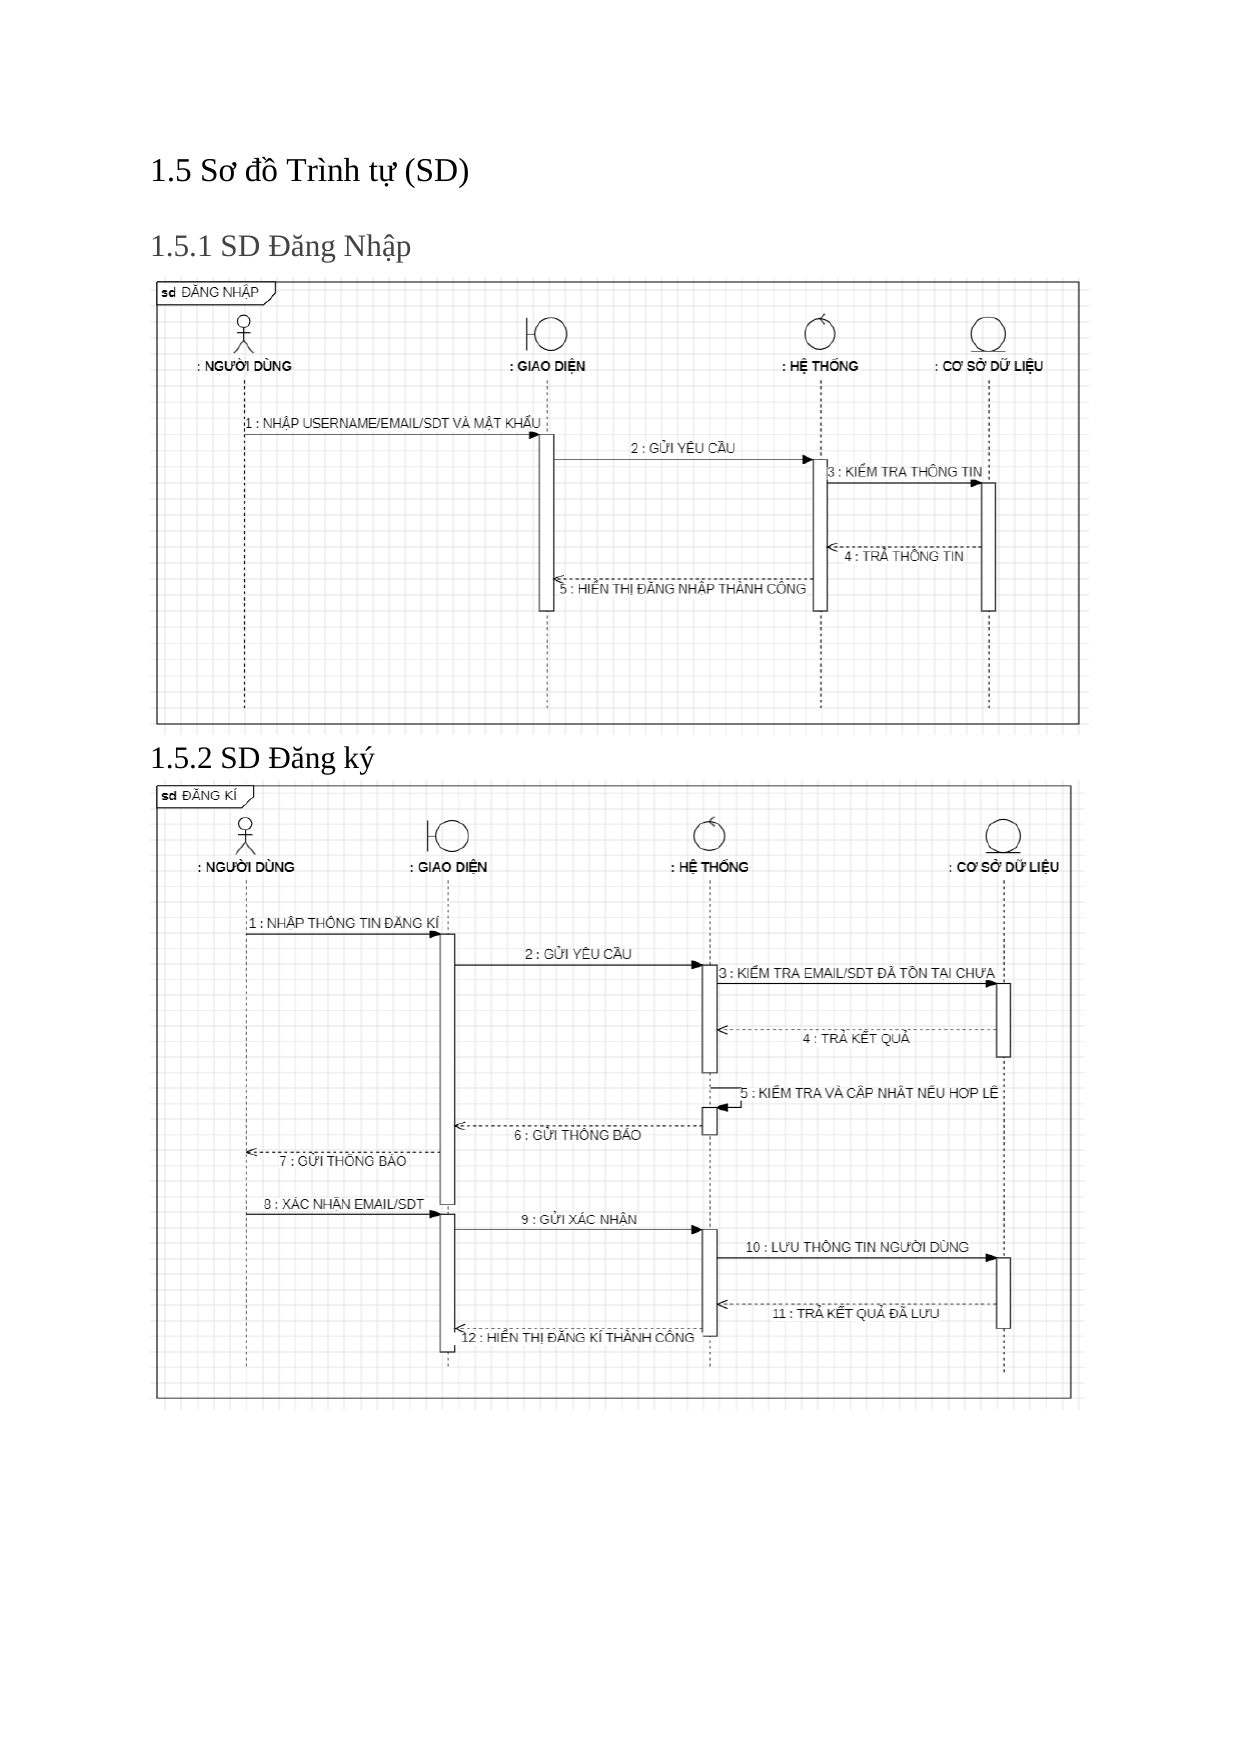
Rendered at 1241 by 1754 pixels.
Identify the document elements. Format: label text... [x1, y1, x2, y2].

subtitle 1.5.1 SD Đăng Nhập [150, 227, 1090, 263]
picture [150, 277, 1090, 735]
subtitle 1.5 Sơ đồ Trình tự (SD) [150, 150, 1090, 188]
picture [150, 780, 1085, 1410]
